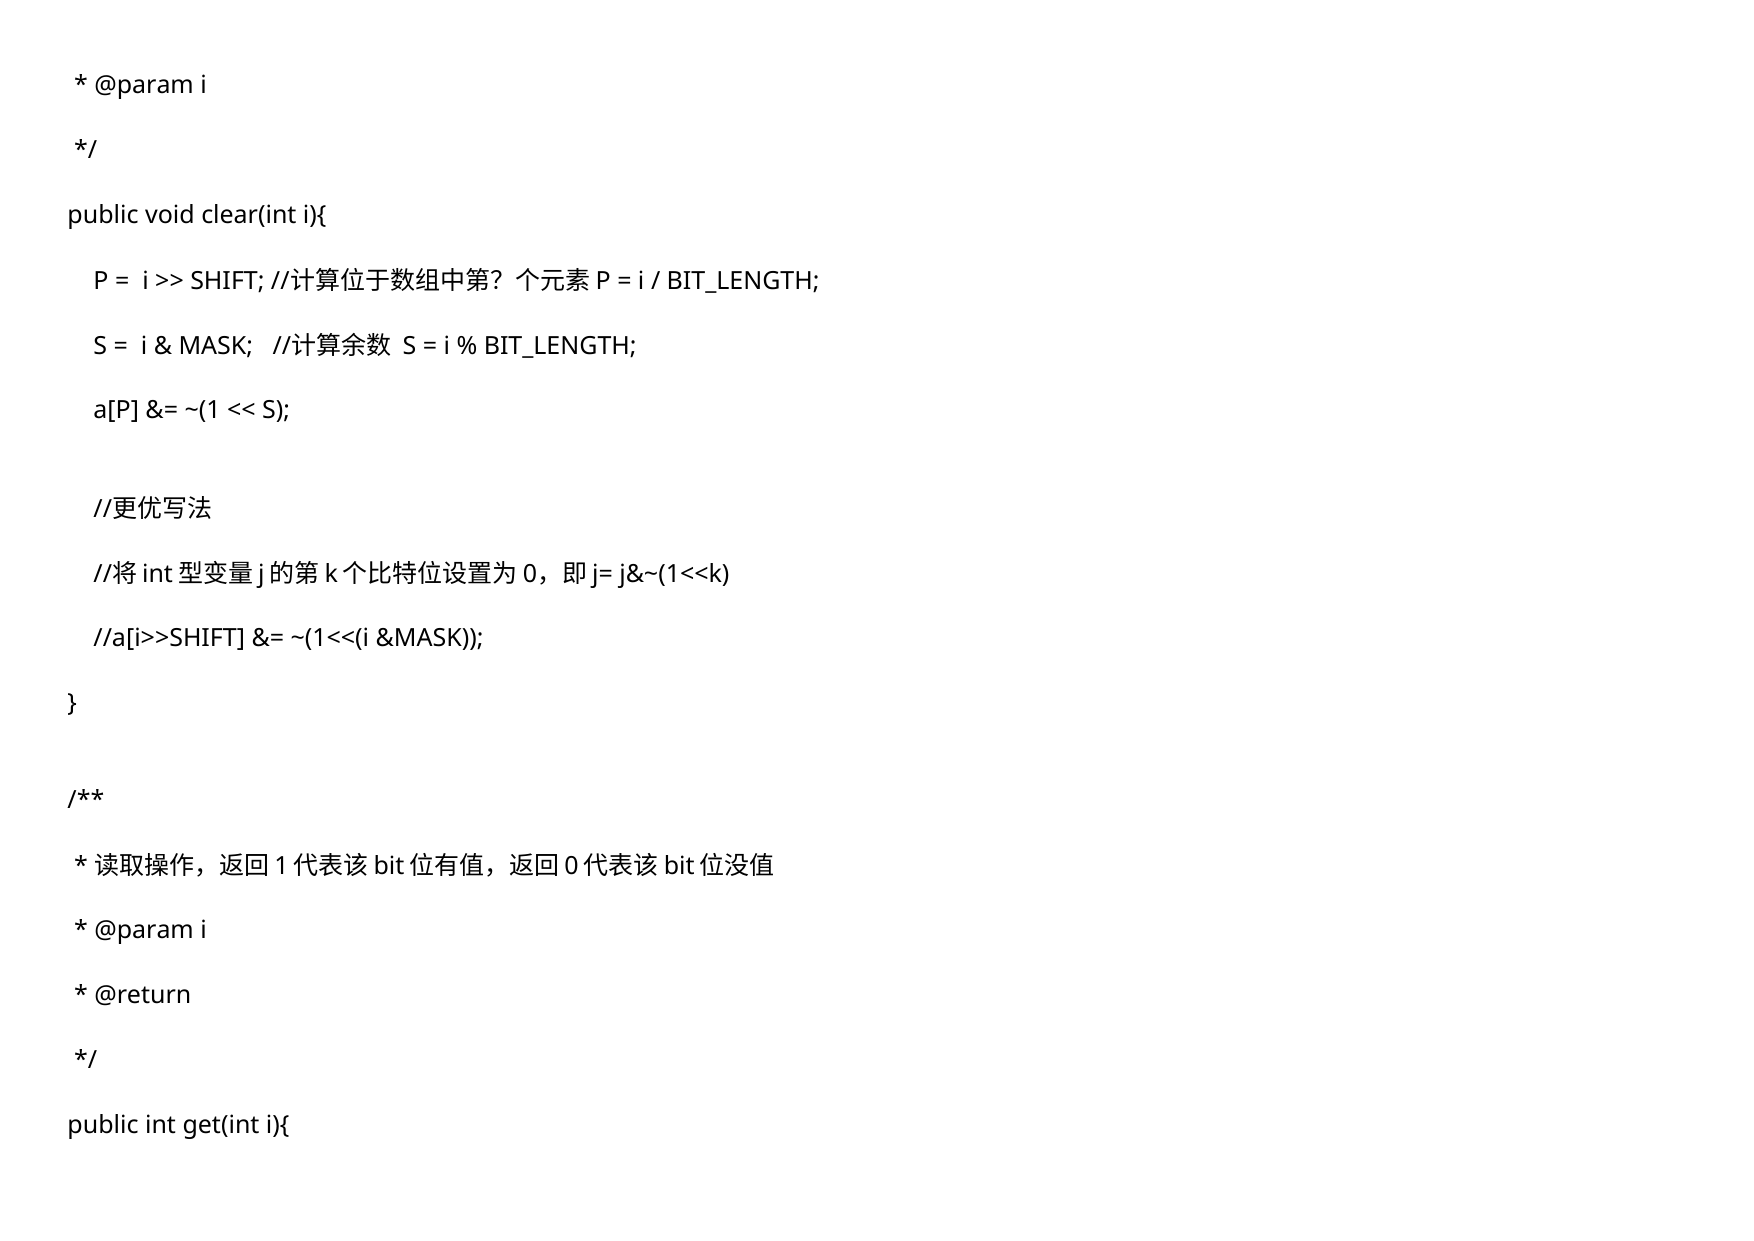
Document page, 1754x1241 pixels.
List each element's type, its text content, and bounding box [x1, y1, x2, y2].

text * @param i [41, 896, 1713, 961]
text //a[i>>SHIFT] &= ~(1<<(i &MASK)); [41, 604, 1713, 669]
text */ [41, 116, 1713, 181]
text P = i >> SHIFT; //计算位于数组中第？个元素 P = i / BIT_LENGTH; [41, 246, 1713, 311]
text * @return [41, 961, 1713, 1026]
text public void clear(int i){ [41, 181, 1713, 246]
text public int get(int i){ [41, 1091, 1713, 1156]
text */ [41, 1026, 1713, 1091]
text //将int型变量j的第k个比特位设置为0，即j= j&~(1<<k) [41, 539, 1713, 604]
text S = i & MASK; //计算余数 S = i % BIT_LENGTH; [41, 311, 1713, 376]
text * 读取操作，返回1代表该bit位有值，返回0代表该bit位没值 [41, 831, 1713, 896]
text * @param i [41, 51, 1713, 116]
text /** [41, 766, 1713, 831]
text //更优写法 [41, 474, 1713, 539]
text a[P] &= ~(1 << S); [41, 376, 1713, 441]
text } [41, 669, 1713, 734]
